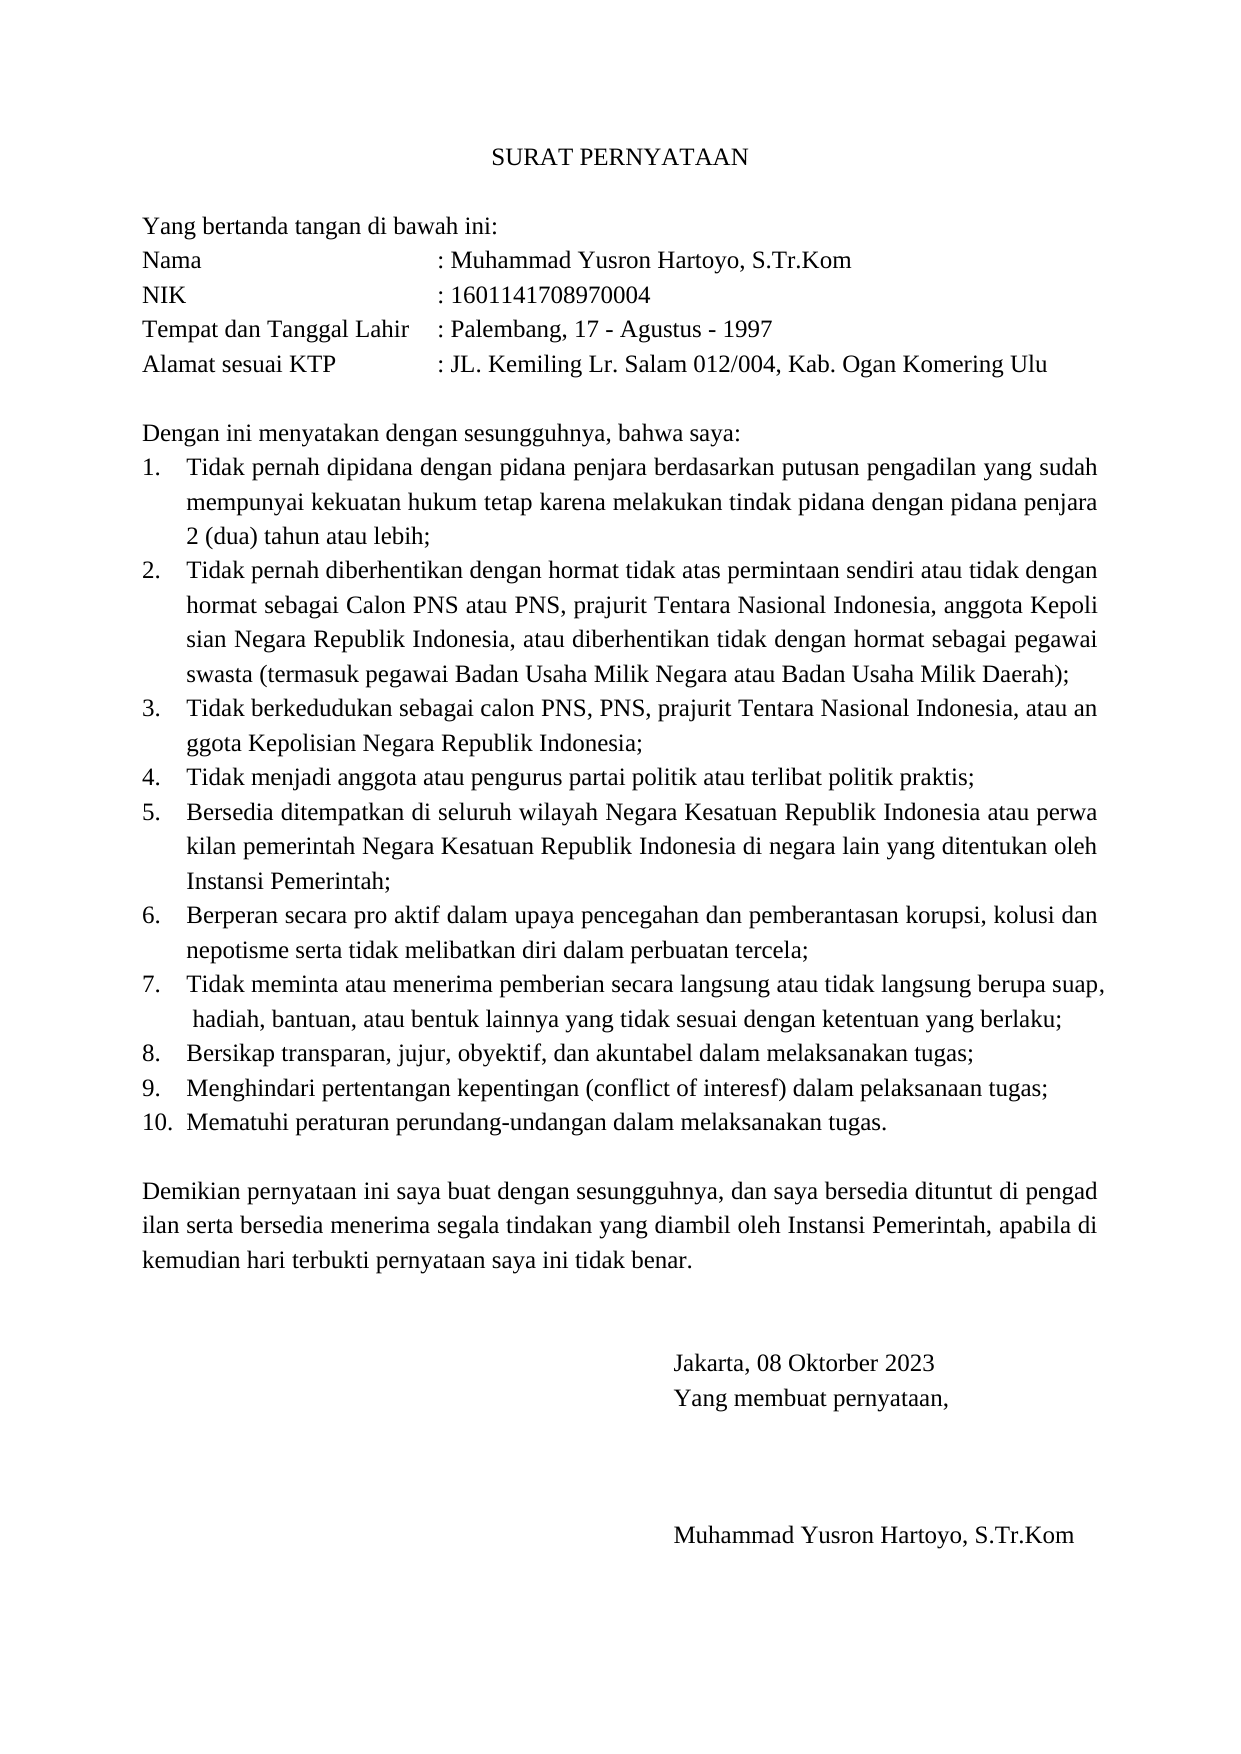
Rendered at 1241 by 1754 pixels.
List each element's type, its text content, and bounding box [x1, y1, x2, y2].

text Yang bertanda tangan di bawah ini: [142, 211, 1098, 239]
list Tidak menjadi anggota atau pengurus partai politik atau terlibat politik praktis; [142, 762, 1098, 791]
text Nama : Muhammad Yusron Hartoyo, S.Tr.Kom [142, 245, 1098, 274]
text Alamat sesuai KTP : JL. Kemiling Lr. Salam 012/004, Kab. Ogan Komering Ulu [142, 349, 1098, 377]
list Berperan secara pro aktif dalam upaya pencegahan dan pemberantasan korupsi, kolusi dan nepotisme serta tidak melibatkan diri dalam perbuatan tercela; [142, 900, 1098, 963]
list Tidak pernah diberhentikan dengan hormat tidak atas permintaan sendiri atau tidak dengan hormat sebagai Calon PNS atau PNS, prajurit Tentara Nasional Indonesia, anggota Kepolisian Negara Republik Indonesia, atau diberhentikan tidak dengan hormat sebagai pegawai swasta (termasuk pegawai Badan Usaha Milik Negara atau Badan Usaha Milik Daerah); [142, 556, 1098, 688]
text NIK : 1601141708970004 [142, 280, 1098, 308]
text Demikian pernyataan ini saya buat dengan sesungguhnya, dan saya bersedia dituntut di pengadilan serta bersedia menerima segala tindakan yang diambil oleh Instansi Pemerintah, apabila di kemudian hari terbukti pernyataan saya ini tidak benar. [142, 1176, 1098, 1274]
list Menghindari pertentangan kepentingan (conflict of interesf) dalam pelaksanaan tugas; [142, 1073, 1098, 1101]
list Mematuhi peraturan perundang-undangan dalam melaksanakan tugas. [142, 1107, 1098, 1136]
text Dengan ini menyatakan dengan sesungguhnya, bahwa saya: [142, 418, 1098, 446]
text Muhammad Yusron Hartoyo, S.Tr.Kom [673, 1520, 1098, 1549]
text SURAT PERNYATAAN [142, 142, 1098, 171]
text Yang membuat pernyataan, [673, 1383, 1098, 1412]
text Tempat dan Tanggal Lahir : Palembang, 17 - Agustus - 1997 [142, 314, 1098, 343]
text Jakarta, 08 Oktorber 2023 [673, 1348, 1098, 1377]
list Bersedia ditempatkan di seluruh wilayah Negara Kesatuan Republik Indonesia atau perwakilan pemerintah Negara Kesatuan Republik Indonesia di negara lain yang ditentukan oleh Instansi Pemerintah; [142, 797, 1098, 894]
list Tidak meminta atau menerima pemberian secara langsung atau tidak langsung berupa suap, hadiah, bantuan, atau bentuk lainnya yang tidak sesuai dengan ketentuan yang berlaku; [142, 969, 1098, 1032]
list Bersikap transparan, jujur, obyektif, dan akuntabel dalam melaksanakan tugas; [142, 1038, 1098, 1067]
list Tidak berkedudukan sebagai calon PNS, PNS, prajurit Tentara Nasional Indonesia, atau anggota Kepolisian Negara Republik Indonesia; [142, 693, 1098, 757]
list Tidak pernah dipidana dengan pidana penjara berdasarkan putusan pengadilan yang sudah mempunyai kekuatan hukum tetap karena melakukan tindak pidana dengan pidana penjara 2 (dua) tahun atau lebih; [142, 452, 1098, 550]
